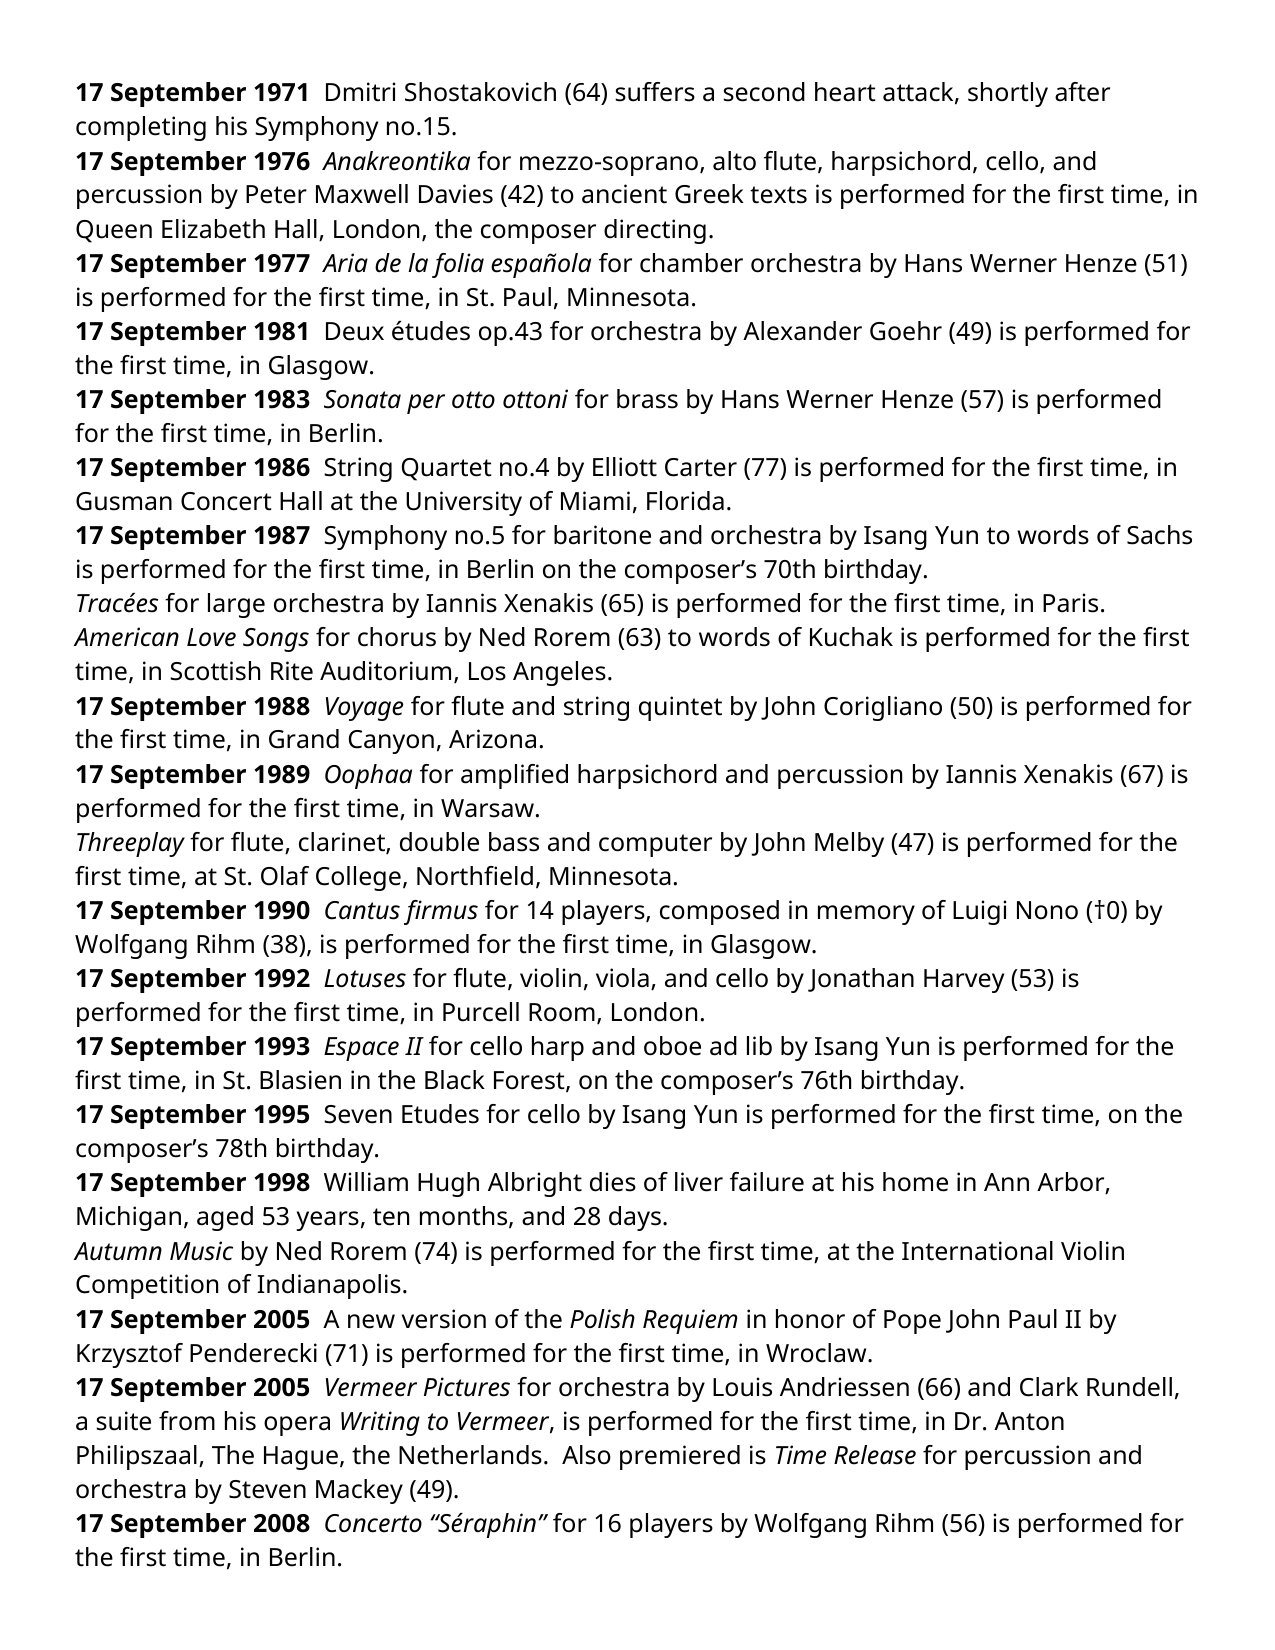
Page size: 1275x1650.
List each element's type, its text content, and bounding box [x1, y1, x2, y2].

text 17 September 1976 Anakreontika for mezzo-soprano, alto flute, harpsichord, cello, and percussion by Peter Maxwell Davies (42) to ancient Greek texts is performed for the first time, in Queen Elizabeth Hall, London, the composer directing. [75, 143, 1200, 245]
text 17 September 1983 Sonata per otto ottoni for brass by Hans Werner Henze (57) is performed for the first time, in Berlin. [75, 382, 1200, 450]
text 17 September 2005 Vermeer Pictures for orchestra by Louis Andriessen (66) and Clark Rundell, a suite from his opera Writing to Vermeer, is performed for the first time, in Dr. Anton Philipszaal, The Hague, the Netherlands. Also premiered is Time Release for percussion and orchestra by Steven Mackey (49). [75, 1369, 1200, 1506]
text 17 September 1988 Voyage for flute and string quintet by John Corigliano (50) is performed for the first time, in Grand Canyon, Arizona. [75, 688, 1200, 756]
text 17 September 2005 A new version of the Polish Requiem in honor of Pope John Paul II by Krzysztof Penderecki (71) is performed for the first time, in Wroclaw. [75, 1301, 1200, 1369]
text 17 September 1995 Seven Etudes for cello by Isang Yun is performed for the first time, on the composer’s 78th birthday. [75, 1097, 1200, 1165]
text 17 September 1990 Cantus firmus for 14 players, composed in memory of Luigi Nono (†0) by Wolfgang Rihm (38), is performed for the first time, in Glasgow. [75, 892, 1200, 961]
text 17 September 2008 Concerto “Séraphin” for 16 players by Wolfgang Rihm (56) is performed for the first time, in Berlin. [75, 1506, 1200, 1574]
text Autumn Music by Ned Rorem (74) is performed for the first time, at the International Violin Competition of Indianapolis. [75, 1233, 1200, 1301]
text 17 September 1998 William Hugh Albright dies of liver failure at his home in Ann Arbor, Michigan, aged 53 years, ten months, and 28 days. [75, 1165, 1200, 1233]
text 17 September 1987 Symphony no.5 for baritone and orchestra by Isang Yun to words of Sachs is performed for the first time, in Berlin on the composer’s 70th birthday. [75, 518, 1200, 586]
text American Love Songs for chorus by Ned Rorem (63) to words of Kuchak is performed for the first time, in Scottish Rite Auditorium, Los Angeles. [75, 620, 1200, 688]
text Threeplay for flute, clarinet, double bass and computer by John Melby (47) is performed for the first time, at St. Olaf College, Northfield, Minnesota. [75, 824, 1200, 892]
text 17 September 1981 Deux études op.43 for orchestra by Alexander Goehr (49) is performed for the first time, in Glasgow. [75, 313, 1200, 382]
text 17 September 1989 Oophaa for amplified harpsichord and percussion by Iannis Xenakis (67) is performed for the first time, in Warsaw. [75, 756, 1200, 824]
text 17 September 1986 String Quartet no.4 by Elliott Carter (77) is performed for the first time, in Gusman Concert Hall at the University of Miami, Florida. [75, 450, 1200, 518]
text 17 September 1977 Aria de la folia española for chamber orchestra by Hans Werner Henze (51) is performed for the first time, in St. Paul, Minnesota. [75, 245, 1200, 313]
text Tracées for large orchestra by Iannis Xenakis (65) is performed for the first time, in Paris. [75, 586, 1200, 620]
text 17 September 1992 Lotuses for flute, violin, viola, and cello by Jonathan Harvey (53) is performed for the first time, in Purcell Room, London. [75, 961, 1200, 1029]
text 17 September 1993 Espace II for cello harp and oboe ad lib by Isang Yun is performed for the first time, in St. Blasien in the Black Forest, on the composer’s 76th birthday. [75, 1029, 1200, 1097]
text 17 September 1971 Dmitri Shostakovich (64) suffers a second heart attack, shortly after completing his Symphony no.15. [75, 75, 1200, 143]
